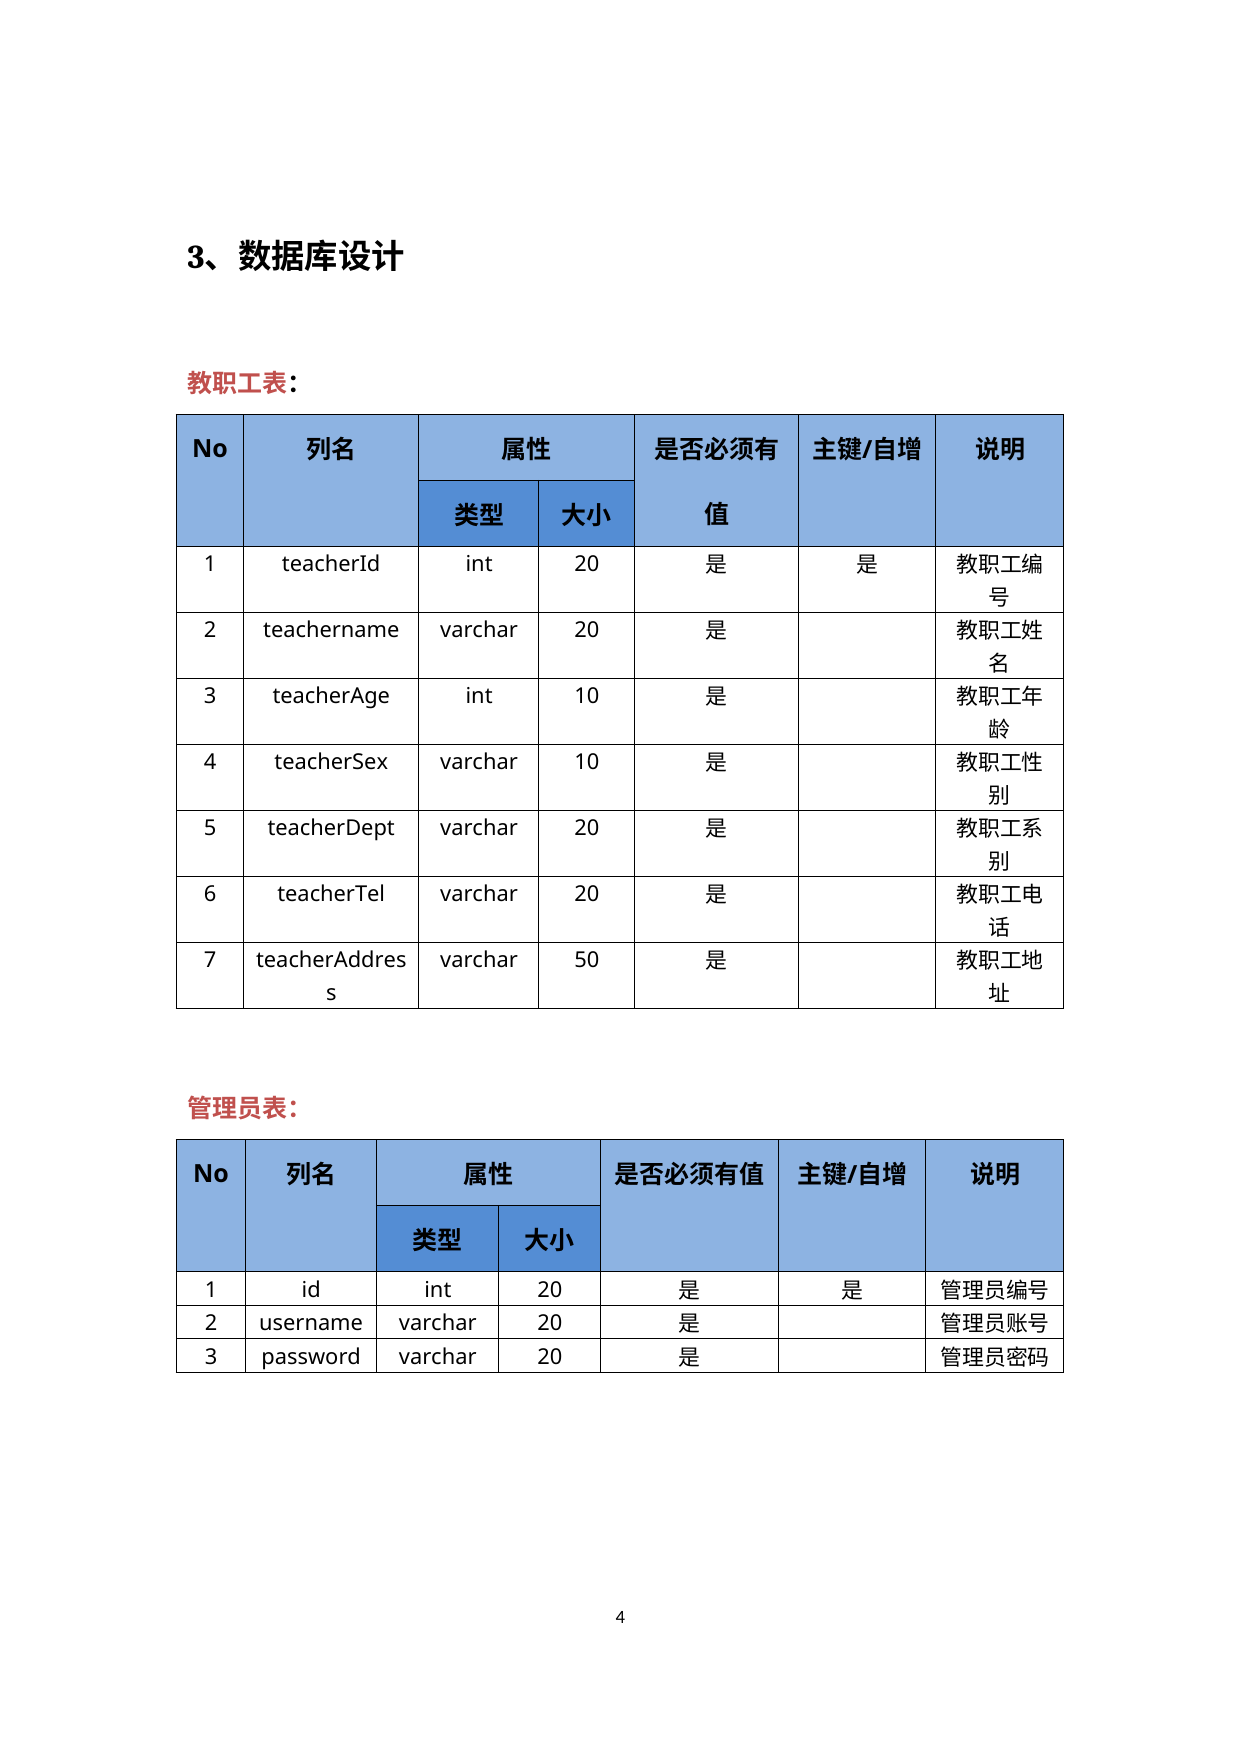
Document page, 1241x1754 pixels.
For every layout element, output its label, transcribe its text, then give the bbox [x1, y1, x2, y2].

table_cell 是 [779, 1272, 925, 1305]
table_cell 是 [635, 943, 798, 1008]
table_cell 是 [635, 877, 798, 942]
table_cell 是 [601, 1306, 778, 1338]
table_cell 管理员编号 [926, 1272, 1063, 1305]
table_cell 2 [177, 613, 243, 678]
table_cell 20 [539, 613, 634, 678]
table_cell 是 [635, 547, 798, 612]
table_cell 管理员账号 [926, 1306, 1063, 1338]
table_cell 教职工年龄 [936, 679, 1063, 744]
table_cell 1 [177, 1272, 245, 1305]
table_header 主键/自增 [799, 415, 935, 546]
table_header 主键/自增 [779, 1140, 925, 1271]
text 管理员表： [187, 1074, 1053, 1139]
table_cell varchar [419, 811, 538, 876]
table_cell teacherAddress [244, 943, 418, 1008]
table_cell [799, 745, 935, 810]
table_cell 是 [635, 679, 798, 744]
table_cell 教职工编号 [936, 547, 1063, 612]
table_cell teacherId [244, 547, 418, 612]
table_cell teacherSex [244, 745, 418, 810]
table_cell [799, 877, 935, 942]
table_cell 是 [635, 811, 798, 876]
table_cell 是 [635, 745, 798, 810]
table_cell varchar [377, 1306, 498, 1338]
table_cell 大小 [499, 1206, 600, 1271]
table_cell 20 [499, 1272, 600, 1305]
table_cell teachername [244, 613, 418, 678]
table_cell 6 [177, 877, 243, 942]
table_cell varchar [419, 943, 538, 1008]
table_header No [177, 1140, 245, 1271]
table_cell 20 [539, 811, 634, 876]
table_cell 5 [177, 811, 243, 876]
table_cell 10 [539, 745, 634, 810]
subtitle 3、数据库设计 [187, 222, 1053, 287]
table_cell teacherTel [244, 877, 418, 942]
text 教职工表： [187, 349, 1053, 414]
table_cell [779, 1306, 925, 1338]
table_cell varchar [377, 1339, 498, 1372]
table_cell 3 [177, 1339, 245, 1372]
table_cell username [246, 1306, 376, 1338]
table_cell 1 [177, 547, 243, 612]
table_cell [799, 811, 935, 876]
table_header 列名 [246, 1140, 376, 1271]
table_cell 是 [601, 1339, 778, 1372]
table_cell 4 [177, 745, 243, 810]
table_cell 管理员密码 [926, 1339, 1063, 1372]
table_cell 教职工电话 [936, 877, 1063, 942]
table_header 是否必须有值 [601, 1140, 778, 1271]
table_cell teacherAge [244, 679, 418, 744]
table_cell password [246, 1339, 376, 1372]
table_cell teacherDept [244, 811, 418, 876]
table_cell 是 [635, 613, 798, 678]
table_cell 教职工地址 [936, 943, 1063, 1008]
table_cell varchar [419, 745, 538, 810]
table_cell varchar [419, 877, 538, 942]
table_header 说明 [936, 415, 1063, 546]
table_cell [799, 943, 935, 1008]
table_cell 是 [799, 547, 935, 612]
table_header No [177, 415, 243, 546]
table_cell 50 [539, 943, 634, 1008]
table_cell 7 [177, 943, 243, 1008]
table_header 说明 [926, 1140, 1063, 1271]
table_cell varchar [419, 613, 538, 678]
table_cell int [377, 1272, 498, 1305]
table_cell 是 [601, 1272, 778, 1305]
table_cell 大小 [539, 481, 634, 546]
table_cell [799, 613, 935, 678]
table_cell 20 [539, 877, 634, 942]
table_header 属性 [377, 1140, 600, 1205]
table_cell 20 [499, 1339, 600, 1372]
table_cell 类型 [377, 1206, 498, 1271]
table_cell 2 [177, 1306, 245, 1338]
table_header 是否必须有值 [635, 415, 798, 546]
table_cell 20 [499, 1306, 600, 1338]
table_cell [779, 1339, 925, 1372]
table_cell int [419, 547, 538, 612]
table_cell [799, 679, 935, 744]
table_cell 3 [177, 679, 243, 744]
table_cell 10 [539, 679, 634, 744]
table_header 列名 [244, 415, 418, 546]
table_cell 教职工姓名 [936, 613, 1063, 678]
table_cell 类型 [419, 481, 538, 546]
table_header 属性 [419, 415, 634, 480]
table_cell 20 [539, 547, 634, 612]
table_cell int [419, 679, 538, 744]
table_cell id [246, 1272, 376, 1305]
table_cell 教职工性别 [936, 745, 1063, 810]
table_cell 教职工系别 [936, 811, 1063, 876]
